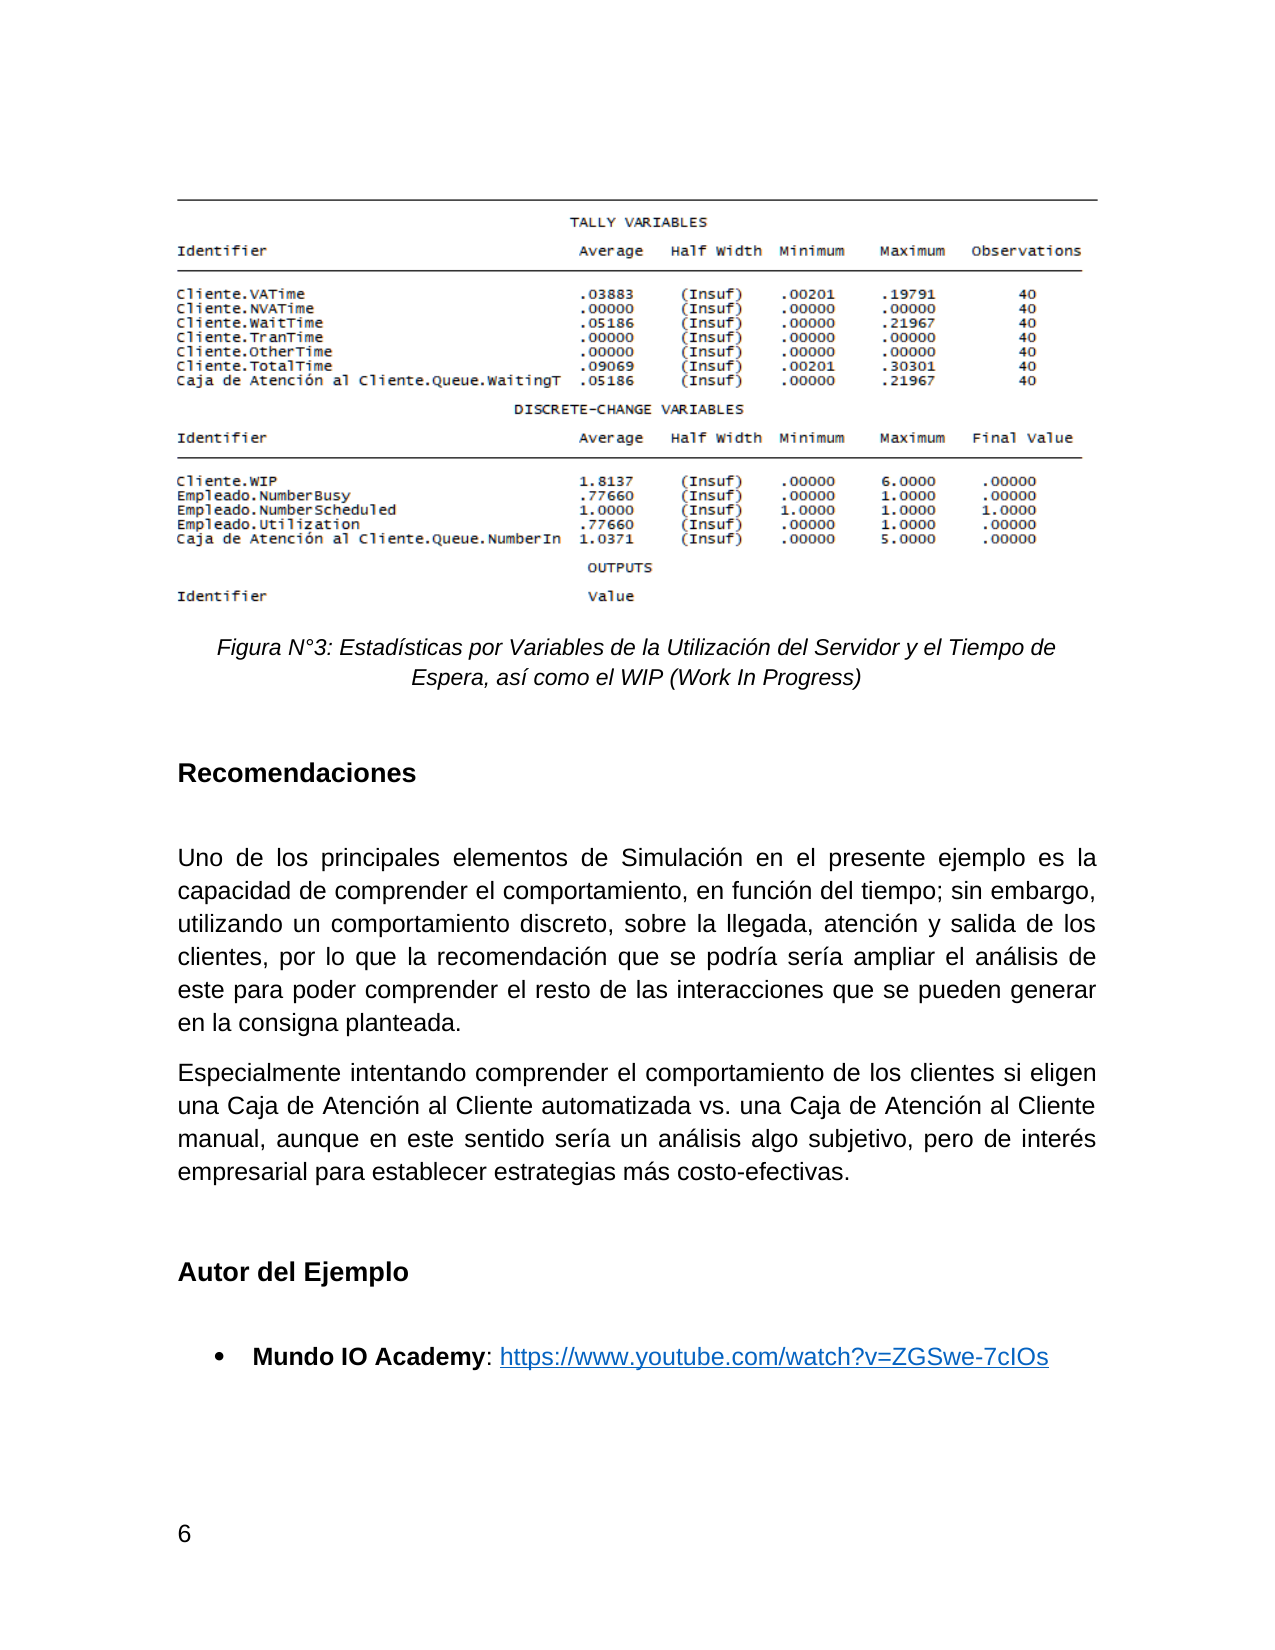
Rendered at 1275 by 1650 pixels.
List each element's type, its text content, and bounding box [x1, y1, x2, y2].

text Uno de los principales elementos de Simulación en el presente ejemplo es la capacidad de comprender el comportamiento, en función del tiempo; sin embargo, utilizando un comportamiento discreto, sobre la llegada, atención y salida de los clientes, por lo que la recomendación que se podría sería ampliar el análisis de este para poder comprender el resto de las interacciones que se pueden generar en la consigna planteada. [177, 843, 1098, 1037]
text Especialmente intentando comprender el comportamiento de los clientes si eligen una Caja de Atención al Cliente automatizada vs. una Caja de Atención al Cliente manual, aunque en este sentido sería un análisis algo subjetivo, pero de interés empresarial para establecer estrategias más costo-efectivas. [177, 1058, 1098, 1186]
subtitle Recomendaciones [177, 757, 1098, 789]
subtitle Autor del Ejemplo [177, 1256, 1098, 1288]
list Mundo IO Academy: https://www.youtube.com/watch?v=ZGSwe-7cIOs [215, 1342, 1098, 1371]
picture [177, 197, 1098, 613]
text Figura N°3: Estadísticas por Variables de la Utilización del Servidor y el Tiempo de Espera, así como el WIP (Work In Progress) [177, 633, 1098, 690]
